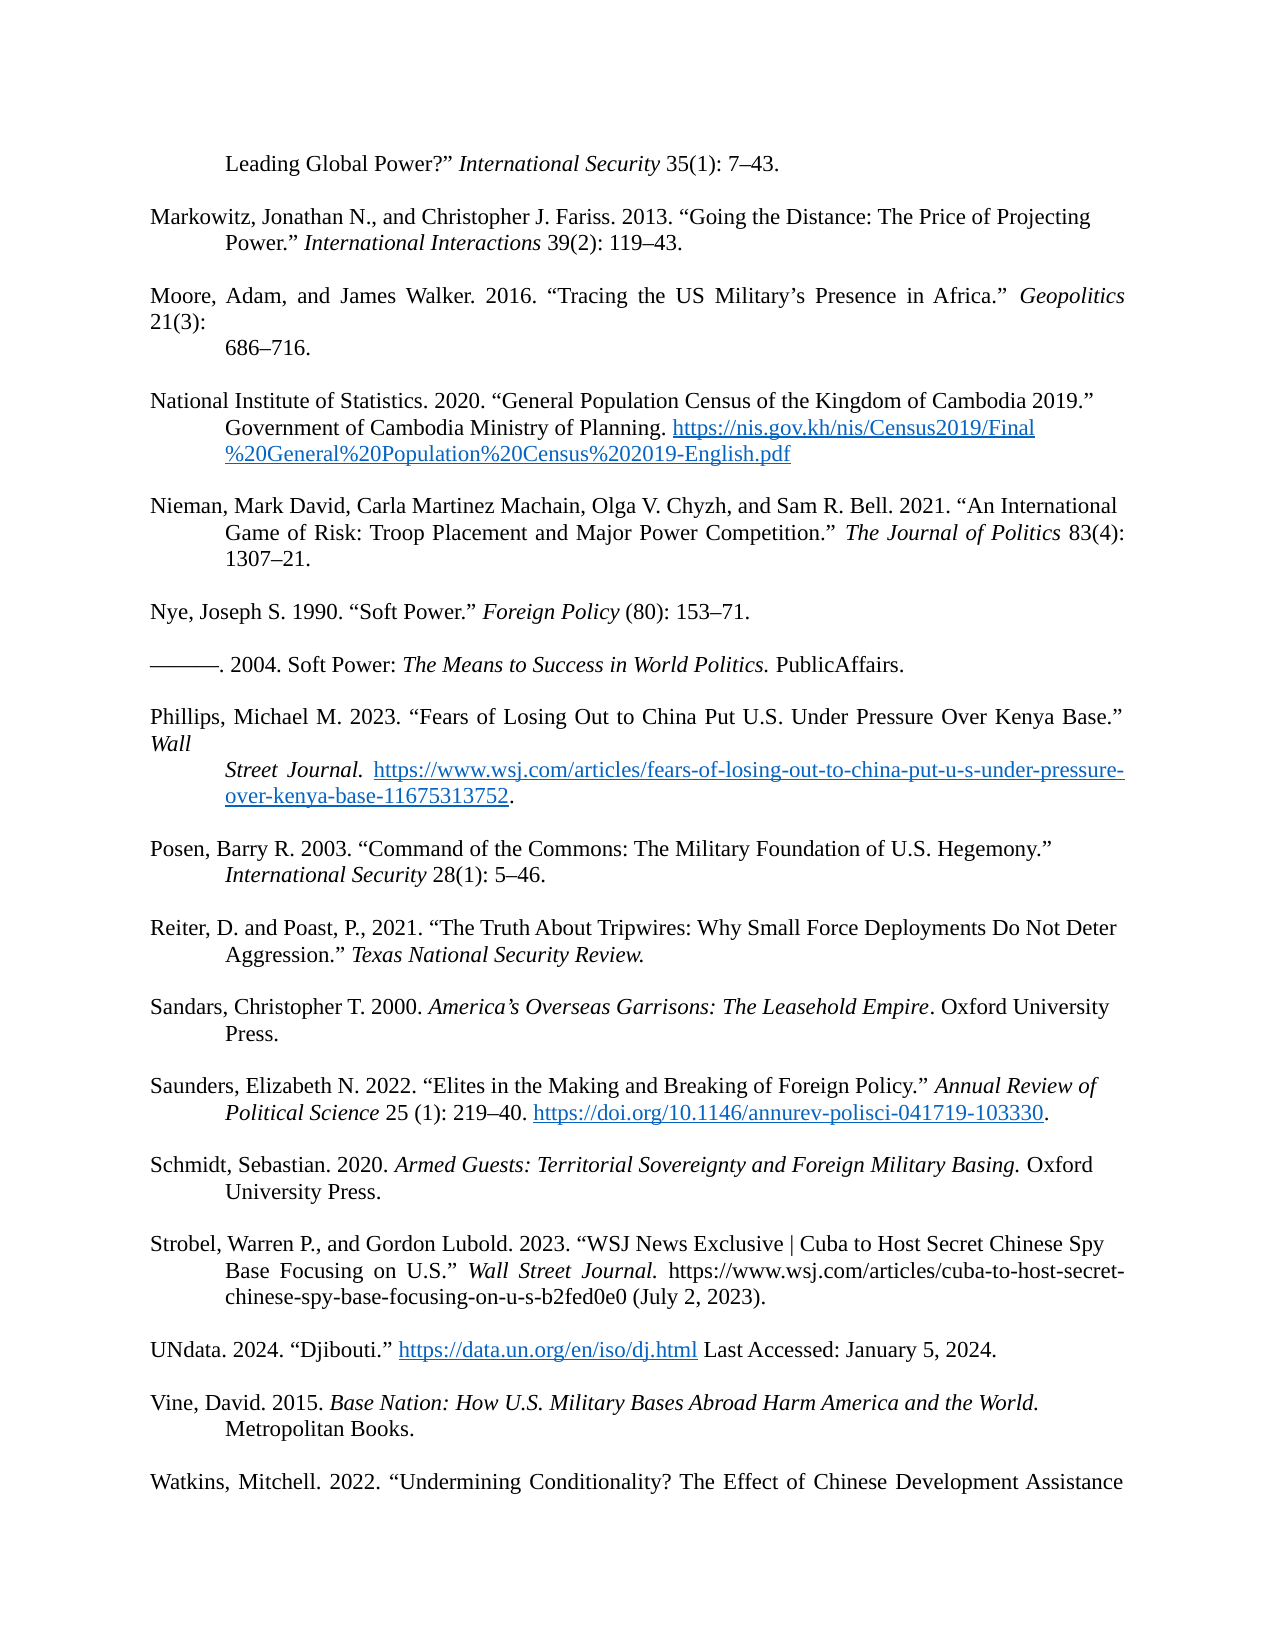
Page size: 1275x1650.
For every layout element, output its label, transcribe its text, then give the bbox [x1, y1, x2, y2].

text International Security 28(1): 5–46. [150, 862, 1125, 888]
text Markowitz, Jonathan N., and Christopher J. Fariss. 2013. “Going the Distance: The Price of Projecting [150, 203, 1125, 229]
text ———. 2004. Soft Power: The Means to Success in World Politics. PublicAffairs. [150, 651, 1125, 677]
text Schmidt, Sebastian. 2020. Armed Guests: Territorial Sovereignty and Foreign Military Basing. Oxford [150, 1151, 1125, 1178]
text UNdata. 2024. “Djibouti.” https://data.un.org/en/iso/dj.html Last Accessed: January 5, 2024. [150, 1336, 1125, 1362]
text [150, 1468, 1125, 1494]
text Reiter, D. and Poast, P., 2021. “The Truth About Tripwires: Why Small Force Deployments Do Not Deter [150, 914, 1125, 941]
text Strobel, Warren P., and Gordon Lubold. 2023. “WSJ News Exclusive | Cuba to Host Secret Chinese Spy [150, 1231, 1125, 1257]
text Base Focusing on U.S.” Wall Street Journal. https://www.wsj.com/articles/cuba-to-host-secret-chinese-spy-base-focusing-on-u-s-b2fed0e0 (July 2, 2023). [225, 1257, 1125, 1309]
text Press. [150, 1020, 1125, 1046]
text 686–716. [150, 334, 1125, 361]
text Posen, Barry R. 2003. “Command of the Commons: The Military Foundation of U.S. Hegemony.” [150, 835, 1125, 862]
text Moore, Adam, and James Walker. 2016. “Tracing the US Military’s Presence in Africa.” Geopolitics 21(3): [150, 282, 1125, 334]
text Power.” International Interactions 39(2): 119–43. [150, 229, 1125, 255]
text Metropolitan Books. [150, 1415, 1125, 1441]
text Phillips, Michael M. 2023. “Fears of Losing Out to China Put U.S. Under Pressure Over Kenya Base.” Wall [150, 703, 1125, 756]
text Political Science 25 (1): 219–40. https://doi.org/10.1146/annurev-polisci-041719-103330. [150, 1099, 1125, 1125]
text National Institute of Statistics. 2020. “General Population Census of the Kingdom of Cambodia 2019.” Government of Cambodia Ministry of Planning. https://nis.gov.kh/nis/Census2019/Final%20General%20Population%20Census%202019-English.pdf [150, 387, 1125, 466]
text Street Journal. https://www.wsj.com/articles/fears-of-losing-out-to-china-put-u-s-under-pressure-over-kenya-base-11675313752. [225, 756, 1125, 809]
text Vine, David. 2015. Base Nation: How U.S. Military Bases Abroad Harm America and the World. [150, 1389, 1125, 1415]
text Nieman, Mark David, Carla Martinez Machain, Olga V. Chyzh, and Sam R. Bell. 2021. “An International [150, 493, 1125, 519]
text Saunders, Elizabeth N. 2022. “Elites in the Making and Breaking of Foreign Policy.” Annual Review of [150, 1072, 1125, 1099]
text Leading Global Power?” International Security 35(1): 7–43. [150, 150, 1125, 176]
text Sandars, Christopher T. 2000. America’s Overseas Garrisons: The Leasehold Empire. Oxford University [150, 993, 1125, 1020]
text Nye, Joseph S. 1990. “Soft Power.” Foreign Policy (80): 153–71. [150, 598, 1125, 624]
text Game of Risk: Troop Placement and Major Power Competition.” The Journal of Politics 83(4): 1307–21. [225, 519, 1125, 572]
text University Press. [150, 1178, 1125, 1204]
text Aggression.” Texas National Security Review. [150, 941, 1125, 967]
